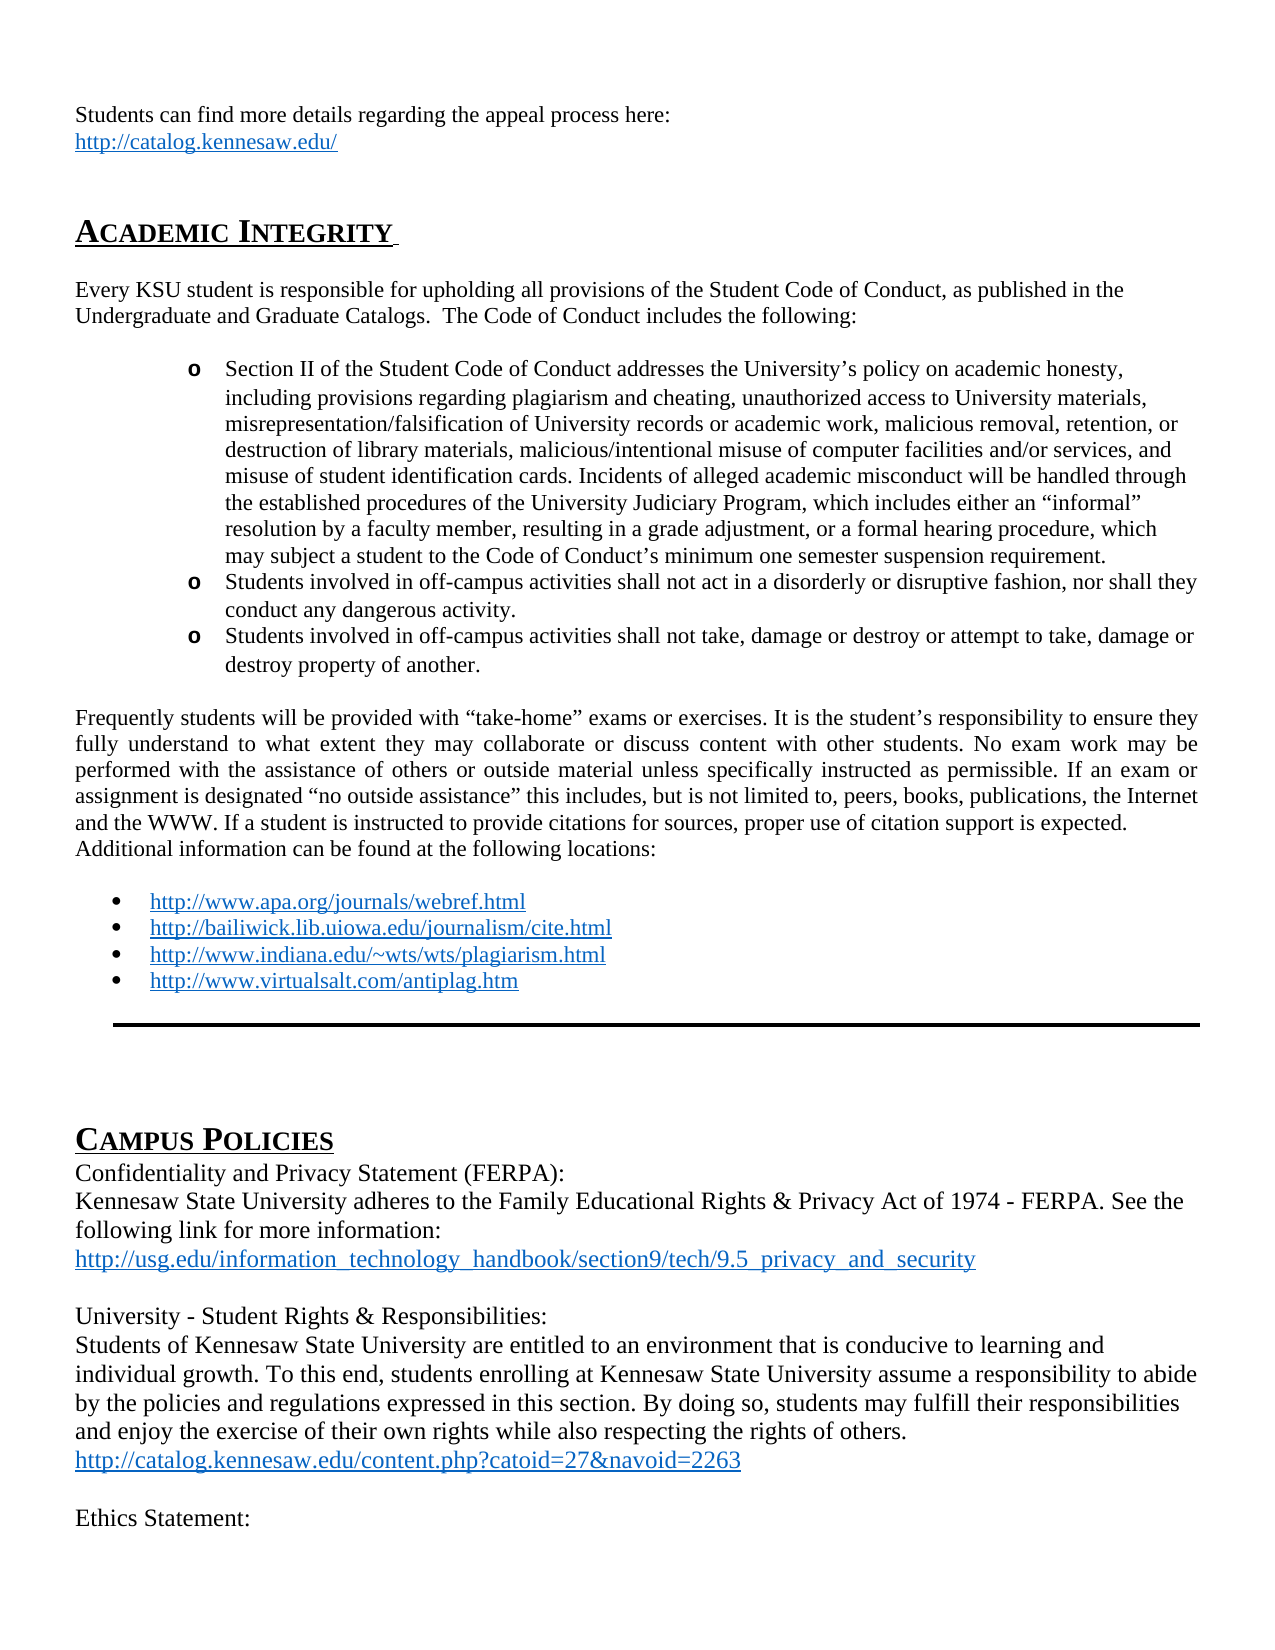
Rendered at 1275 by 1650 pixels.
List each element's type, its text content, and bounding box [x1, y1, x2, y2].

text Additional information can be found at the following locations: [75, 835, 1200, 862]
text Frequently students will be provided with “take-home” exams or exercises. It is the student’s responsibility to ensure they fully understand to what extent they may collaborate or discuss content with other students. No exam work may be performed with the assistance of others or outside material unless specifically instructed as permissible. If an exam or assignment is designated “no outside assistance” this includes, but is not limited to, peers, books, publications, the Internet and the WWW. If a student is instructed to provide citations for sources, proper use of citation support is expected. [75, 703, 1200, 835]
text http://catalog.kennesaw.edu/ [75, 128, 1200, 154]
text Campus Policies [75, 1119, 1200, 1158]
text Kennesaw State University adheres to the Family Educational Rights & Privacy Act of 1974 - FERPA. See the following link for more information: [75, 1186, 1200, 1244]
text University - Student Rights & Responsibilities: [75, 1301, 1200, 1330]
list http://www.apa.org/journals/webref.html [112, 888, 1200, 914]
list Students involved in off-campus activities shall not take, damage or destroy or attempt to take, damage or destroy property of another. [187, 623, 1200, 677]
list Section II of the Student Code of Conduct addresses the University’s policy on academic honesty, including provisions regarding plagiarism and cheating, unauthorized access to University materials, misrepresentation/falsification of University records or academic work, malicious removal, retention, or destruction of library materials, malicious/intentional misuse of computer facilities and/or services, and misuse of student identification cards. Incidents of alleged academic misconduct will be handled through the established procedures of the University Judiciary Program, which includes either an “informal” resolution by a faculty member, resulting in a grade adjustment, or a formal hearing procedure, which may subject a student to the Code of Conduct’s minimum one semester suspension requirement. [187, 355, 1200, 568]
text Confidentiality and Privacy Statement (FERPA): [75, 1158, 1200, 1186]
text Academic Integrity [75, 212, 1200, 250]
text Students of Kennesaw State University are entitled to an environment that is conducive to learning and individual growth. To this end, students enrolling at Kennesaw State University assume a responsibility to abide by the policies and regulations expressed in this section. By doing so, students may fulfill their responsibilities and enjoy the exercise of their own rights while also respecting the rights of others. [75, 1330, 1200, 1445]
text http://usg.edu/information_technology_handbook/section9/tech/9.5_privacy_and_security [75, 1244, 1200, 1273]
text http://catalog.kennesaw.edu/content.php?catoid=27&navoid=2263 [75, 1445, 1200, 1474]
list Students involved in off-campus activities shall not act in a disorderly or disruptive fashion, nor shall they conduct any dangerous activity. [187, 568, 1200, 623]
list http://www.indiana.edu/~wts/wts/plagiarism.html [112, 941, 1200, 967]
list http://www.virtualsalt.com/antiplag.htm [112, 967, 1200, 993]
text Students can find more details regarding the appeal process here: [75, 101, 1200, 128]
text Ethics Statement: [75, 1503, 1200, 1531]
list http://bailiwick.lib.uiowa.edu/journalism/cite.html [112, 914, 1200, 941]
